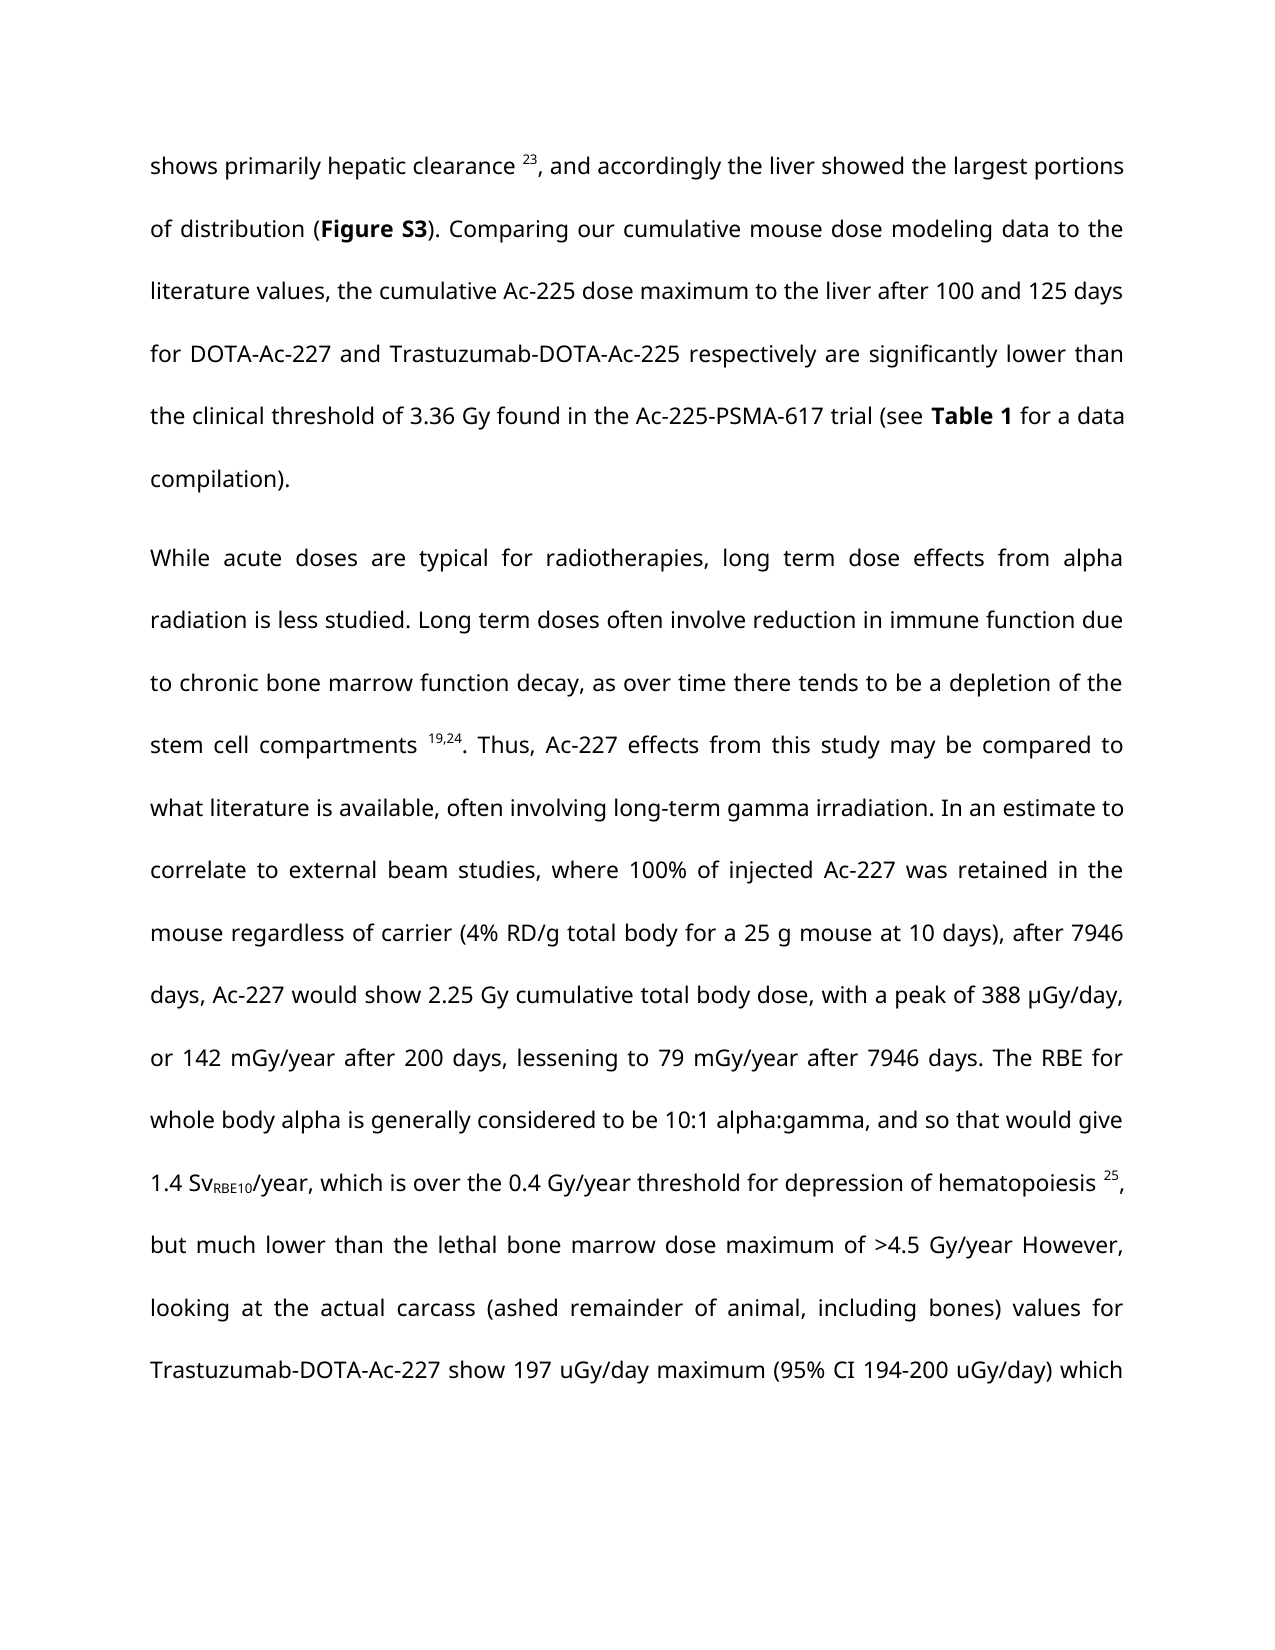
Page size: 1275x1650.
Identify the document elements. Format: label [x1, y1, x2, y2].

text [150, 150, 1125, 494]
text [150, 542, 1125, 1385]
